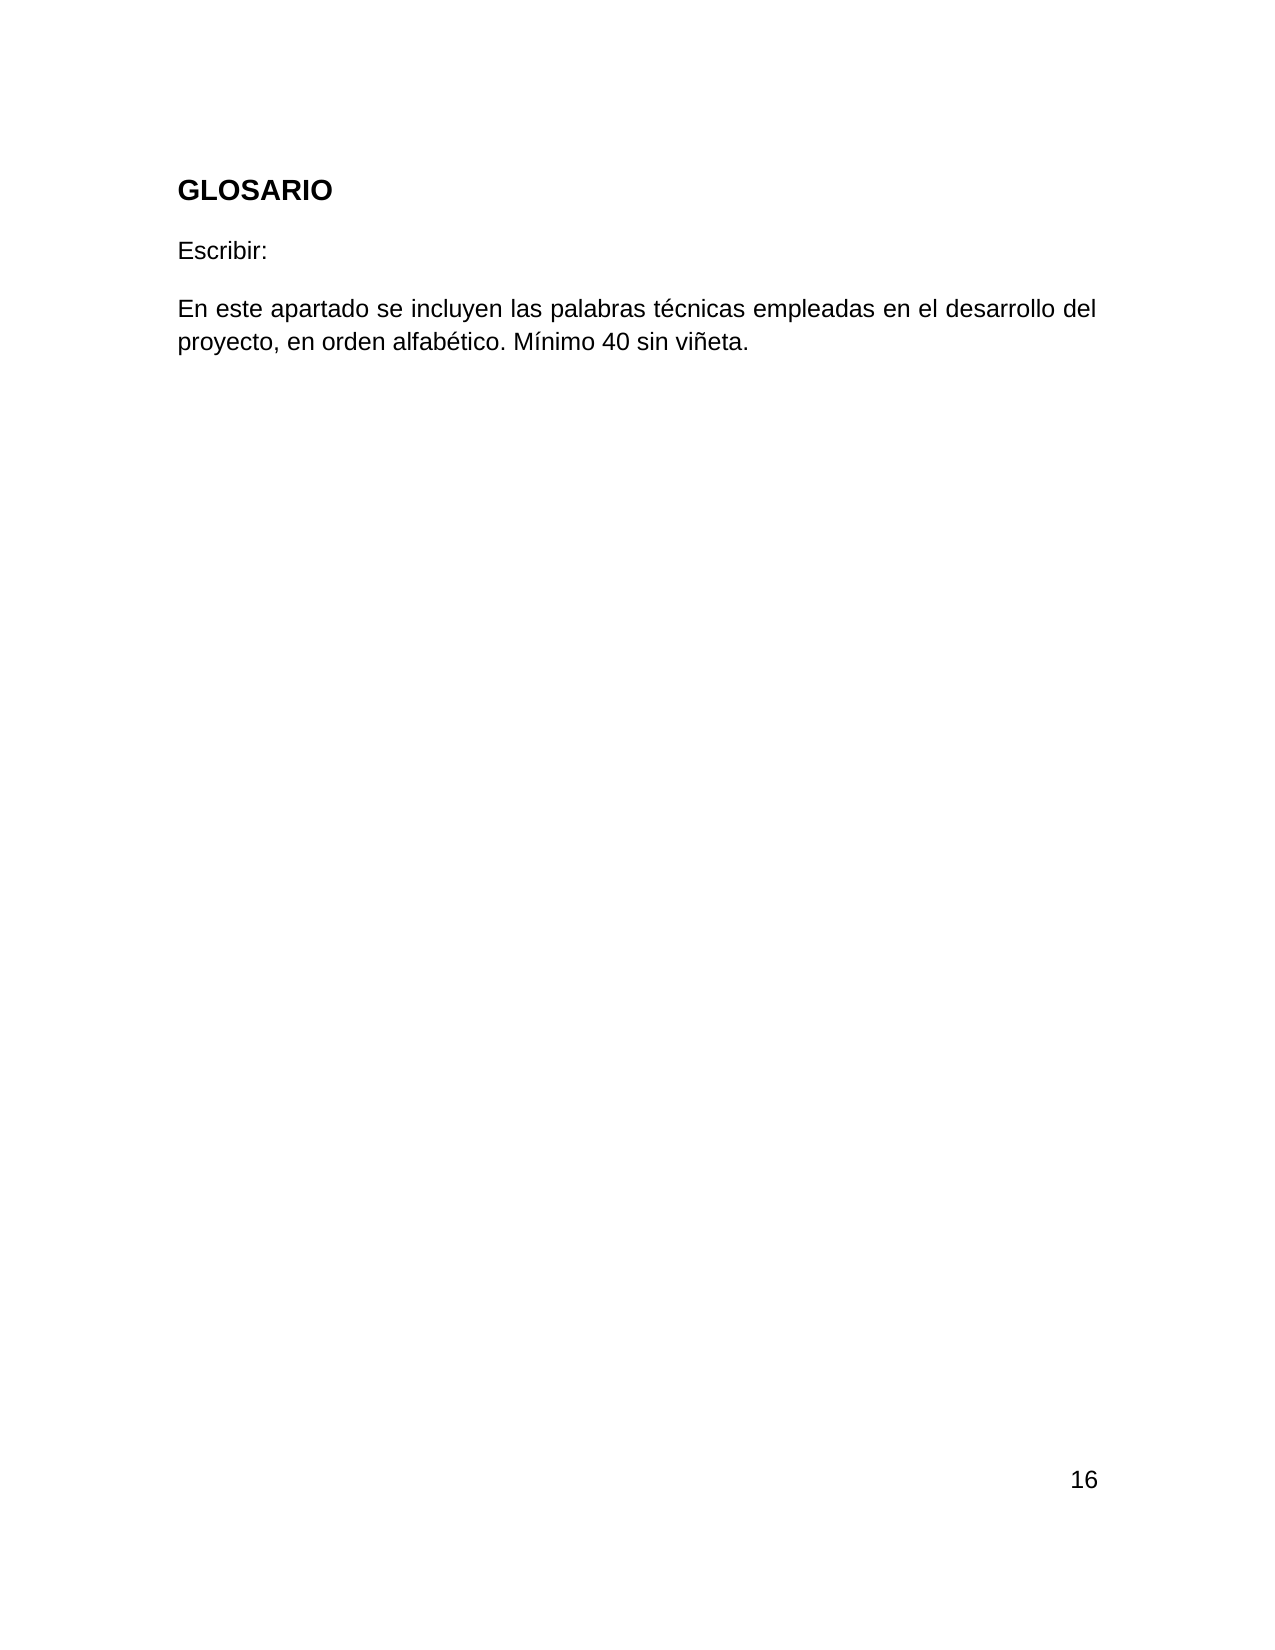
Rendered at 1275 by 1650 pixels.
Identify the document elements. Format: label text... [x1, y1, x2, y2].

text Escribir: [177, 236, 1098, 265]
text En este apartado se incluyen las palabras técnicas empleadas en el desarrollo del proyecto, en orden alfabético. Mínimo 40 sin viñeta. [177, 294, 1098, 356]
subtitle GLOSARIO [177, 173, 1098, 206]
